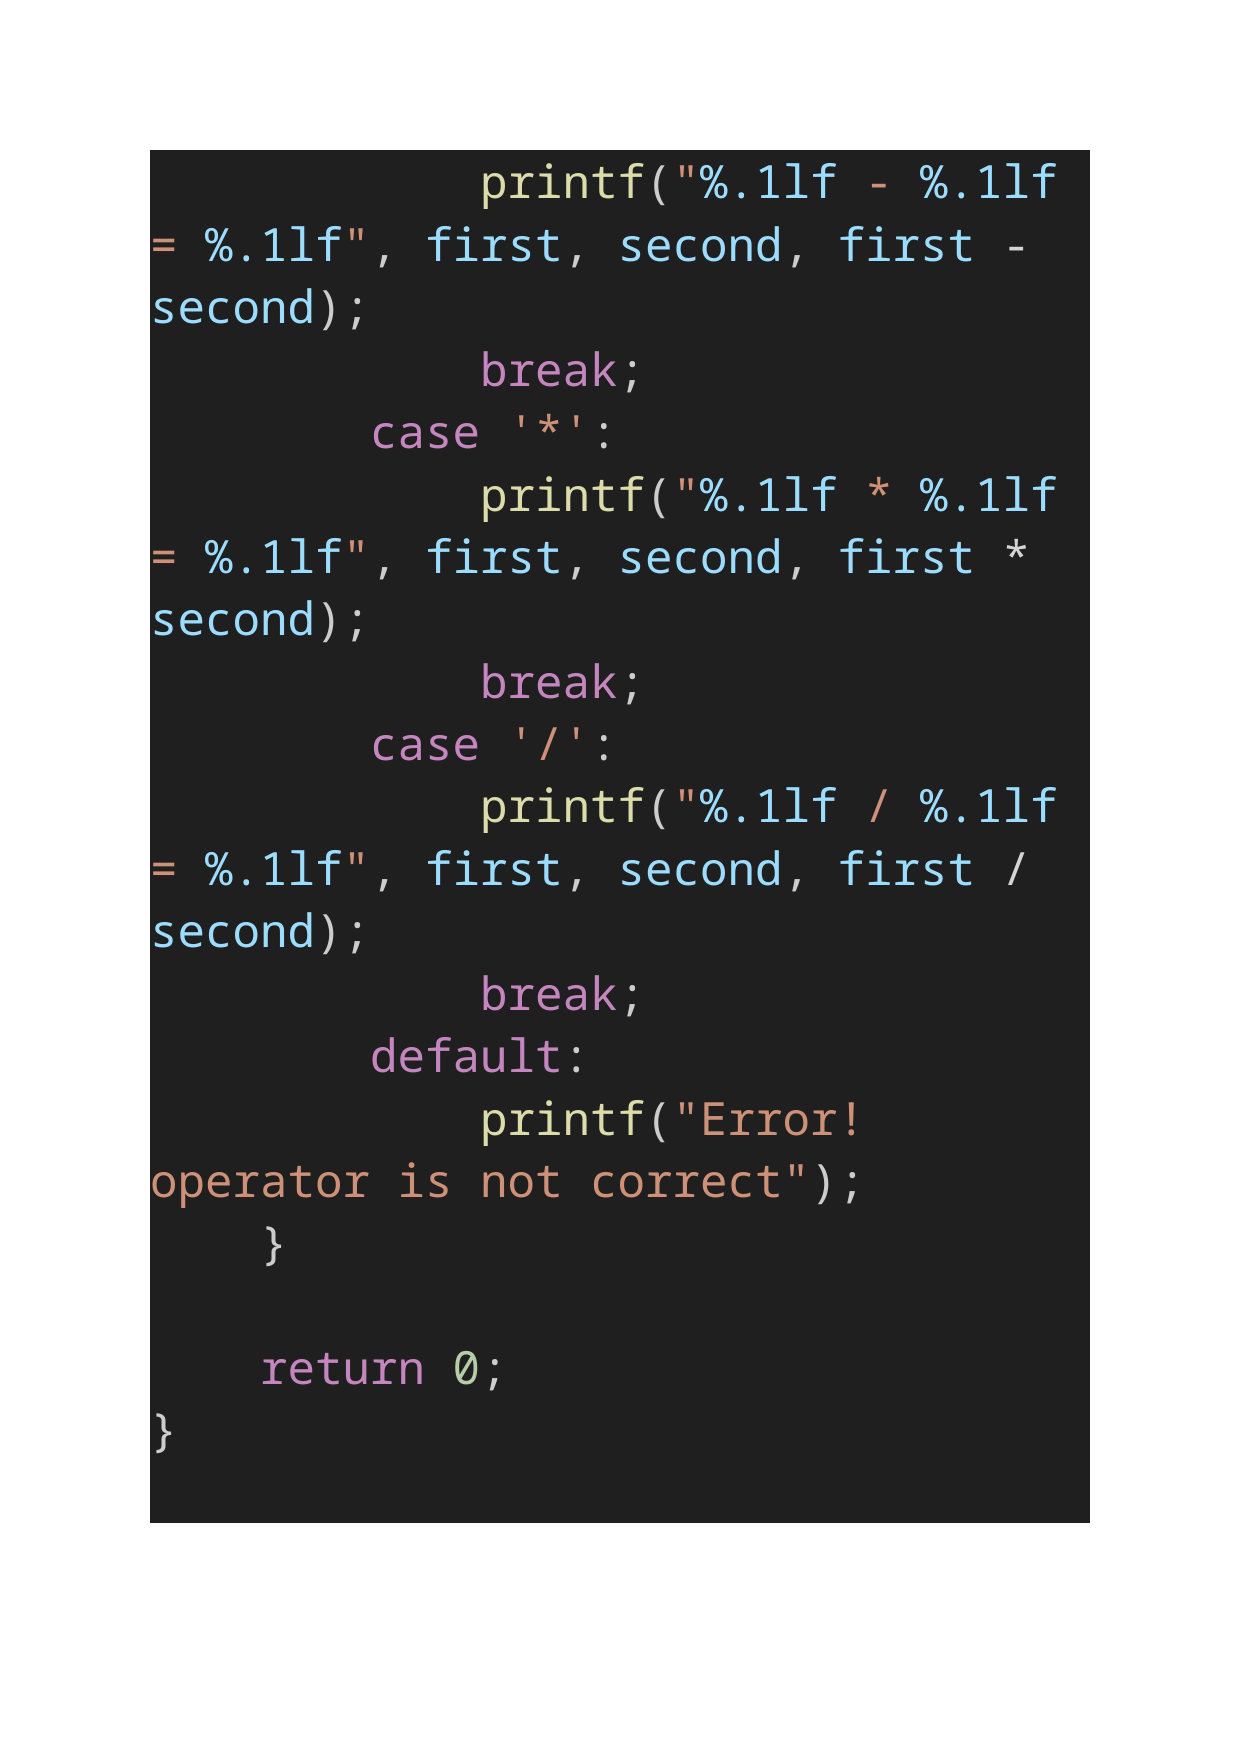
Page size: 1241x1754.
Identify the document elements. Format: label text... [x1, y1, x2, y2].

text break; [150, 337, 1090, 399]
text return 0; [150, 1336, 1090, 1398]
text default: [150, 1023, 1090, 1086]
text printf("%.1lf / %.1lf = %.1lf", first, second, first / second); [150, 774, 1090, 961]
text break; [150, 961, 1090, 1023]
text printf("%.1lf * %.1lf = %.1lf", first, second, first * second); [150, 462, 1090, 649]
text printf("%.1lf - %.1lf = %.1lf", first, second, first - second); [150, 150, 1090, 337]
text case '*': [150, 399, 1090, 462]
text case '/': [150, 712, 1090, 774]
text } [150, 1211, 1090, 1273]
text } [150, 1398, 1090, 1460]
text printf("Error! operator is not correct"); [150, 1086, 1090, 1211]
text break; [150, 649, 1090, 712]
